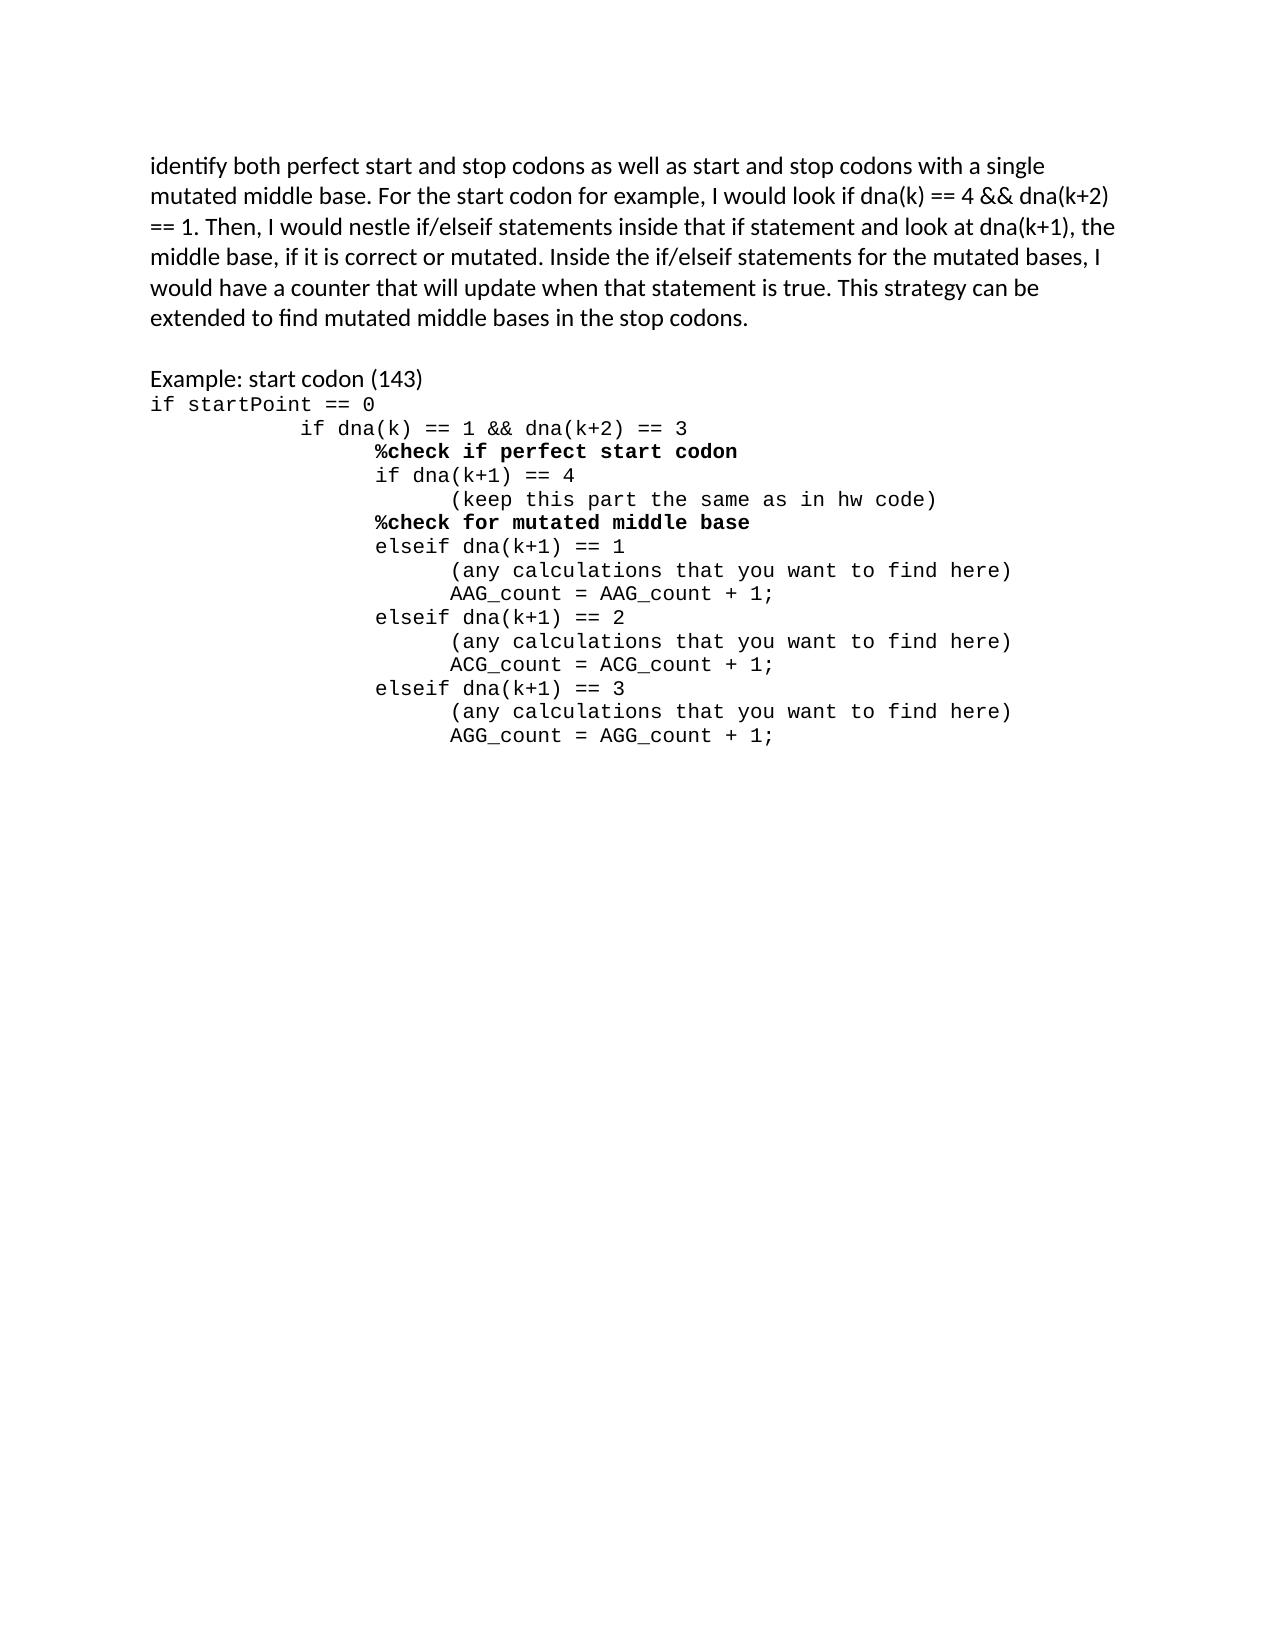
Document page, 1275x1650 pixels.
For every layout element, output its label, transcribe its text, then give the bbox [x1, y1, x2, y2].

text %check if perfect start codon [150, 441, 1125, 465]
text if dna(k) == 1 && dna(k+2) == 3 [150, 418, 1125, 441]
text elseif dna(k+1) == 3 [300, 678, 1125, 702]
text %check for mutated middle base [150, 512, 1125, 536]
text (any calculations that you want to find here) [375, 560, 1125, 583]
text elseif dna(k+1) == 2 [300, 607, 1125, 631]
text elseif dna(k+1) == 1 [300, 536, 1125, 560]
text (any calculations that you want to find here) [375, 702, 1125, 725]
text Example: start codon (143) [150, 364, 1125, 394]
text AAG_count = AAG_count + 1; [375, 583, 1125, 607]
text if dna(k+1) == 4 [300, 465, 1125, 489]
text ACG_count = ACG_count + 1; [375, 654, 1125, 678]
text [150, 150, 1125, 333]
text (any calculations that you want to find here) [375, 631, 1125, 654]
text AGG_count = AGG_count + 1; [375, 725, 1125, 749]
text (keep this part the same as in hw code) [150, 489, 1125, 512]
text if startPoint == 0 [150, 394, 1125, 418]
